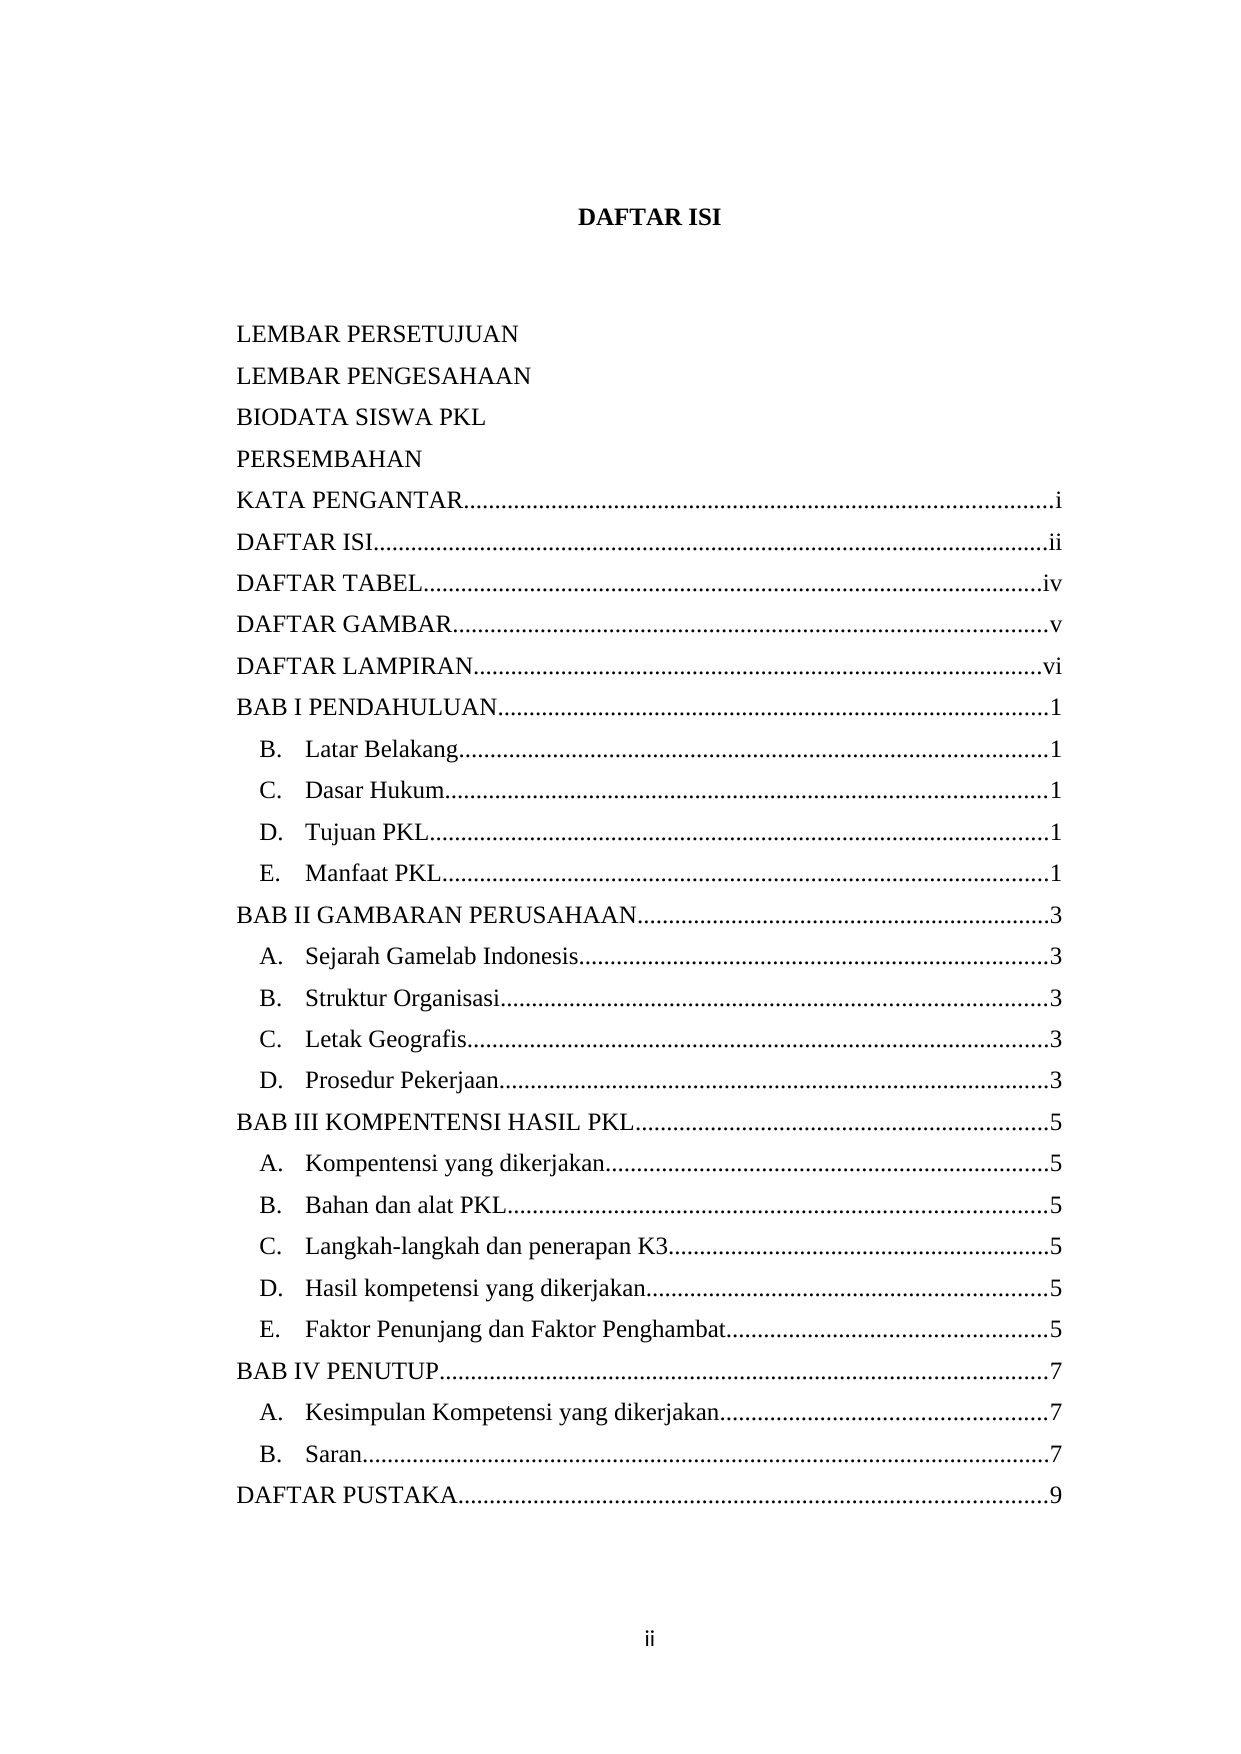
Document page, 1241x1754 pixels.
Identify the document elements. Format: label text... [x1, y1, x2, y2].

subtitle DAFTAR ISI [236, 202, 1063, 231]
